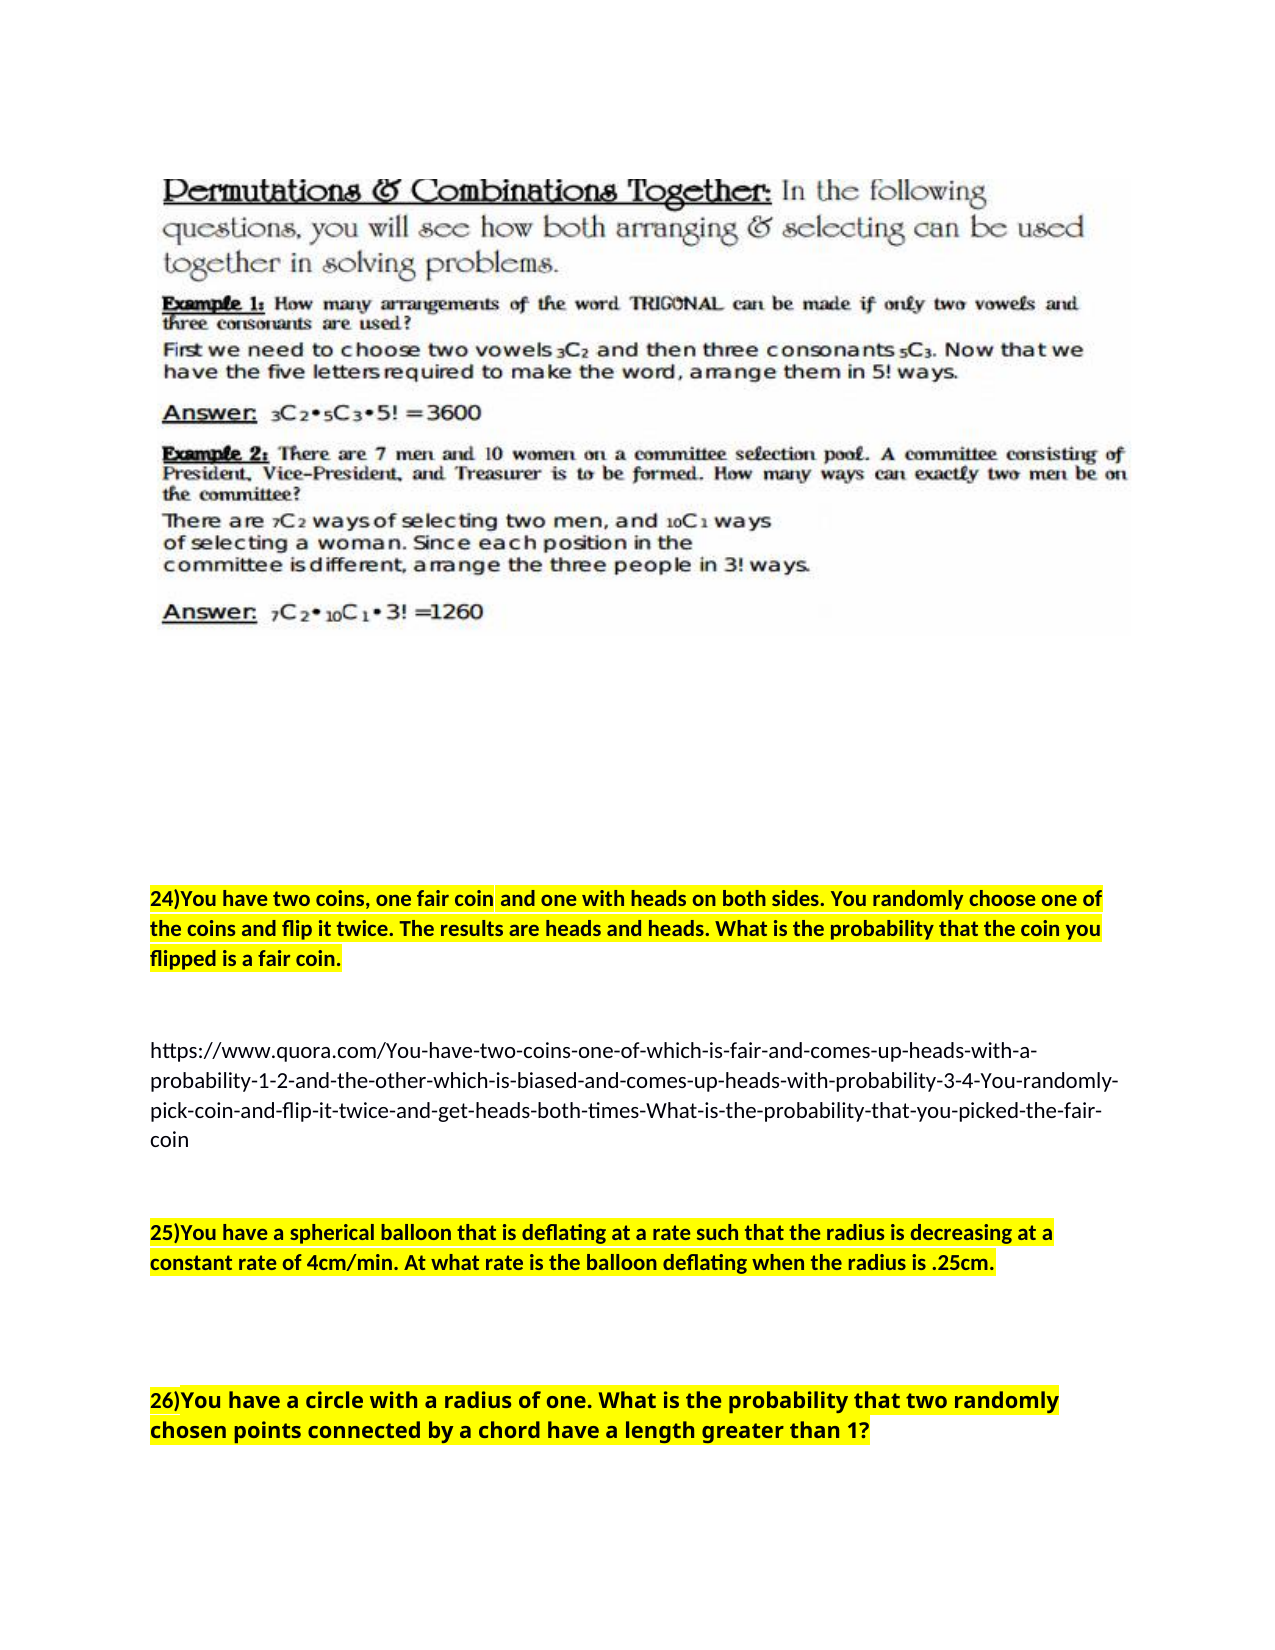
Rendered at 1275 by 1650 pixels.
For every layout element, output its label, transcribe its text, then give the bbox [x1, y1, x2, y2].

text https://www.quora.com/You-have-two-coins-one-of-which-is-fair-and-comes-up-heads-with-a-probability-1-2-and-the-other-which-is-biased-and-comes-up-heads-with-probability-3-4-You-randomly-pick-coin-and-flip-it-twice-and-get-heads-both-times-What-is-the-probability-that-you-picked-the-fair-coin [150, 1035, 1125, 1154]
picture [156, 179, 1132, 636]
text 24)You have two coins, one fair coin and one with heads on both sides. You randomly choose one of the coins and flip it twice. The results are heads and heads. What is the probability that the coin you flipped is a fair coin. [150, 883, 1125, 972]
text 26)You have a circle with a radius of one. What is the probability that two randomly chosen points connected by a chord have a length greater than 1? [870, 1385, 1125, 1445]
text 25)You have a spherical balloon that is deflating at a rate such that the radius is decreasing at a constant rate of 4cm/min. At what rate is the balloon deflating when the radius is .25cm. [150, 1217, 1125, 1276]
